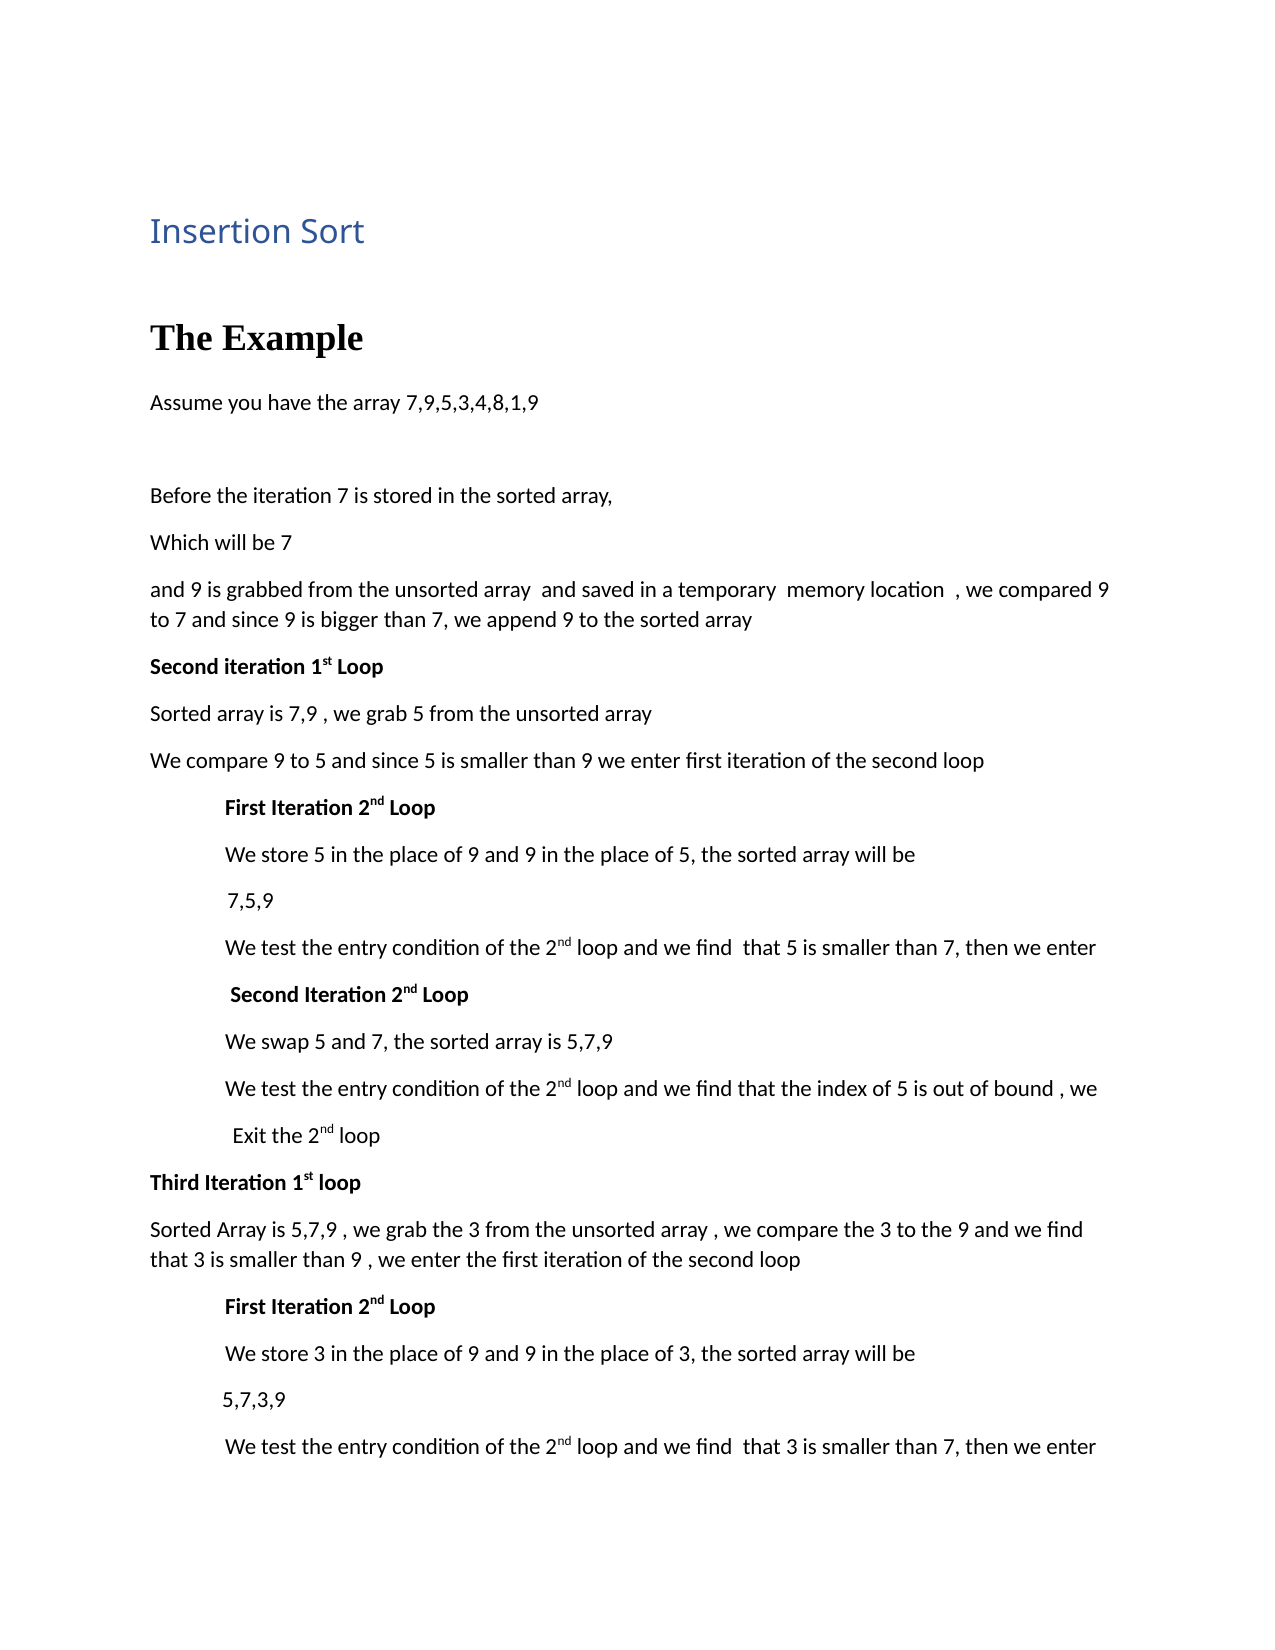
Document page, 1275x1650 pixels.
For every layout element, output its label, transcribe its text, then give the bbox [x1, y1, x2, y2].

text Before the iteration 7 is stored in the sorted array, [150, 481, 1125, 509]
text We store 5 in the place of 9 and 9 in the place of 5, the sorted array will be [150, 840, 1125, 868]
subtitle Insertion Sort [150, 208, 1125, 253]
text First Iteration 2nd Loop [150, 1292, 1125, 1320]
text Sorted array is 7,9 , we grab 5 from the unsorted array [150, 699, 1125, 727]
text We swap 5 and 7, the sorted array is 5,7,9 [150, 1027, 1125, 1055]
text Sorted Array is 5,7,9 , we grab the 3 from the unsorted array , we compare the 3 to the 9 and we find that 3 is smaller than 9 , we enter the first iteration of the second loop [150, 1215, 1125, 1273]
text 7,5,9 [150, 887, 1125, 915]
text and 9 is grabbed from the unsorted array and saved in a temporary memory location , we compared 9 to 7 and since 9 is bigger than 7, we append 9 to the sorted array [150, 575, 1125, 633]
text We test the entry condition of the 2nd loop and we find that the index of 5 is out of bound , we [150, 1074, 1125, 1102]
text First Iteration 2nd Loop [150, 793, 1125, 821]
text We test the entry condition of the 2nd loop and we find that 5 is smaller than 7, then we enter [150, 933, 1125, 962]
text Second Iteration 2nd Loop [150, 980, 1125, 1008]
text Exit the 2nd loop [150, 1121, 1125, 1149]
text We test the entry condition of the 2nd loop and we find that 3 is smaller than 7, then we enter [150, 1432, 1125, 1461]
text Which will be 7 [150, 528, 1125, 556]
text 5,7,3,9 [150, 1386, 1125, 1414]
text Third Iteration 1st loop [150, 1168, 1125, 1196]
subtitle The Example [150, 315, 1125, 358]
text Assume you have the array 7,9,5,3,4,8,1,9 [150, 388, 1125, 416]
text Second iteration 1st Loop [150, 652, 1125, 680]
text We store 3 in the place of 9 and 9 in the place of 3, the sorted array will be [150, 1339, 1125, 1367]
text We compare 9 to 5 and since 5 is smaller than 9 we enter first iteration of the second loop [150, 746, 1125, 774]
